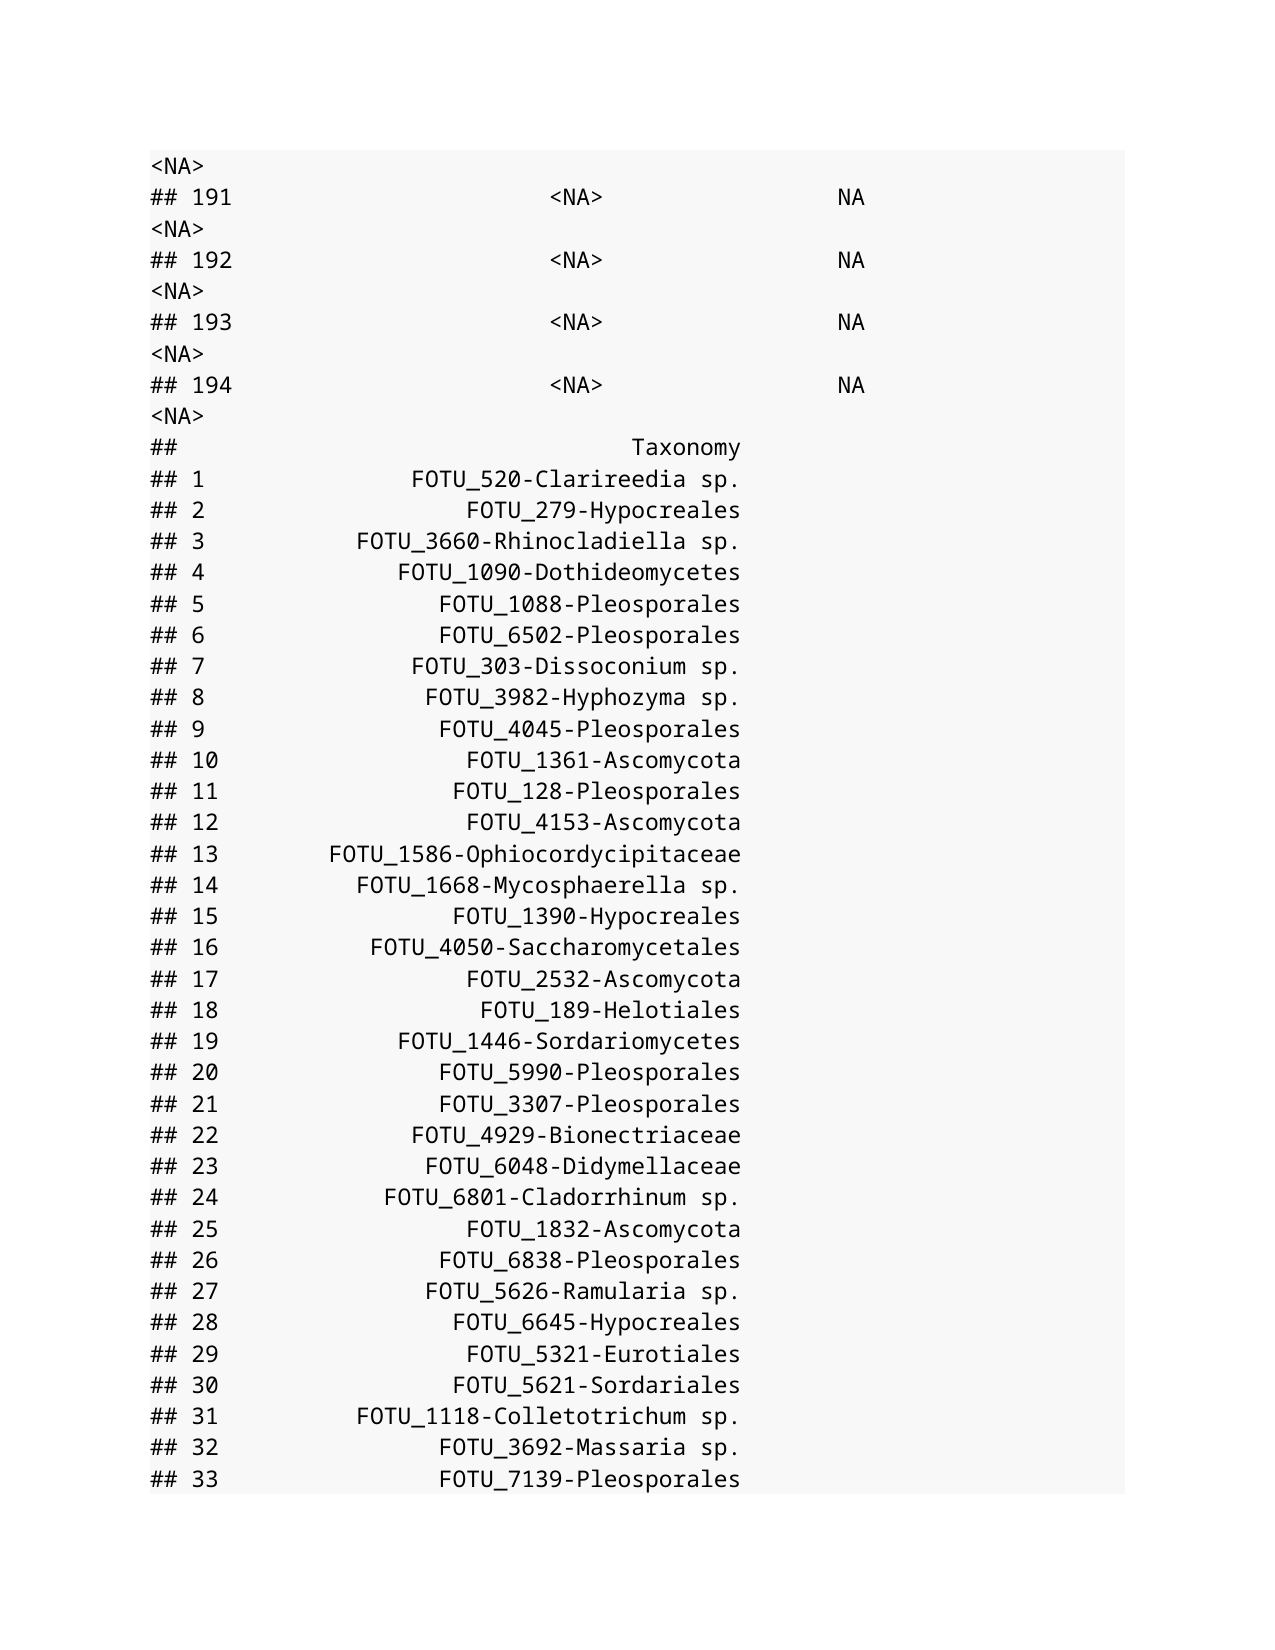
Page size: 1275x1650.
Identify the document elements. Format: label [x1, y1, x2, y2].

text [150, 150, 1125, 1494]
